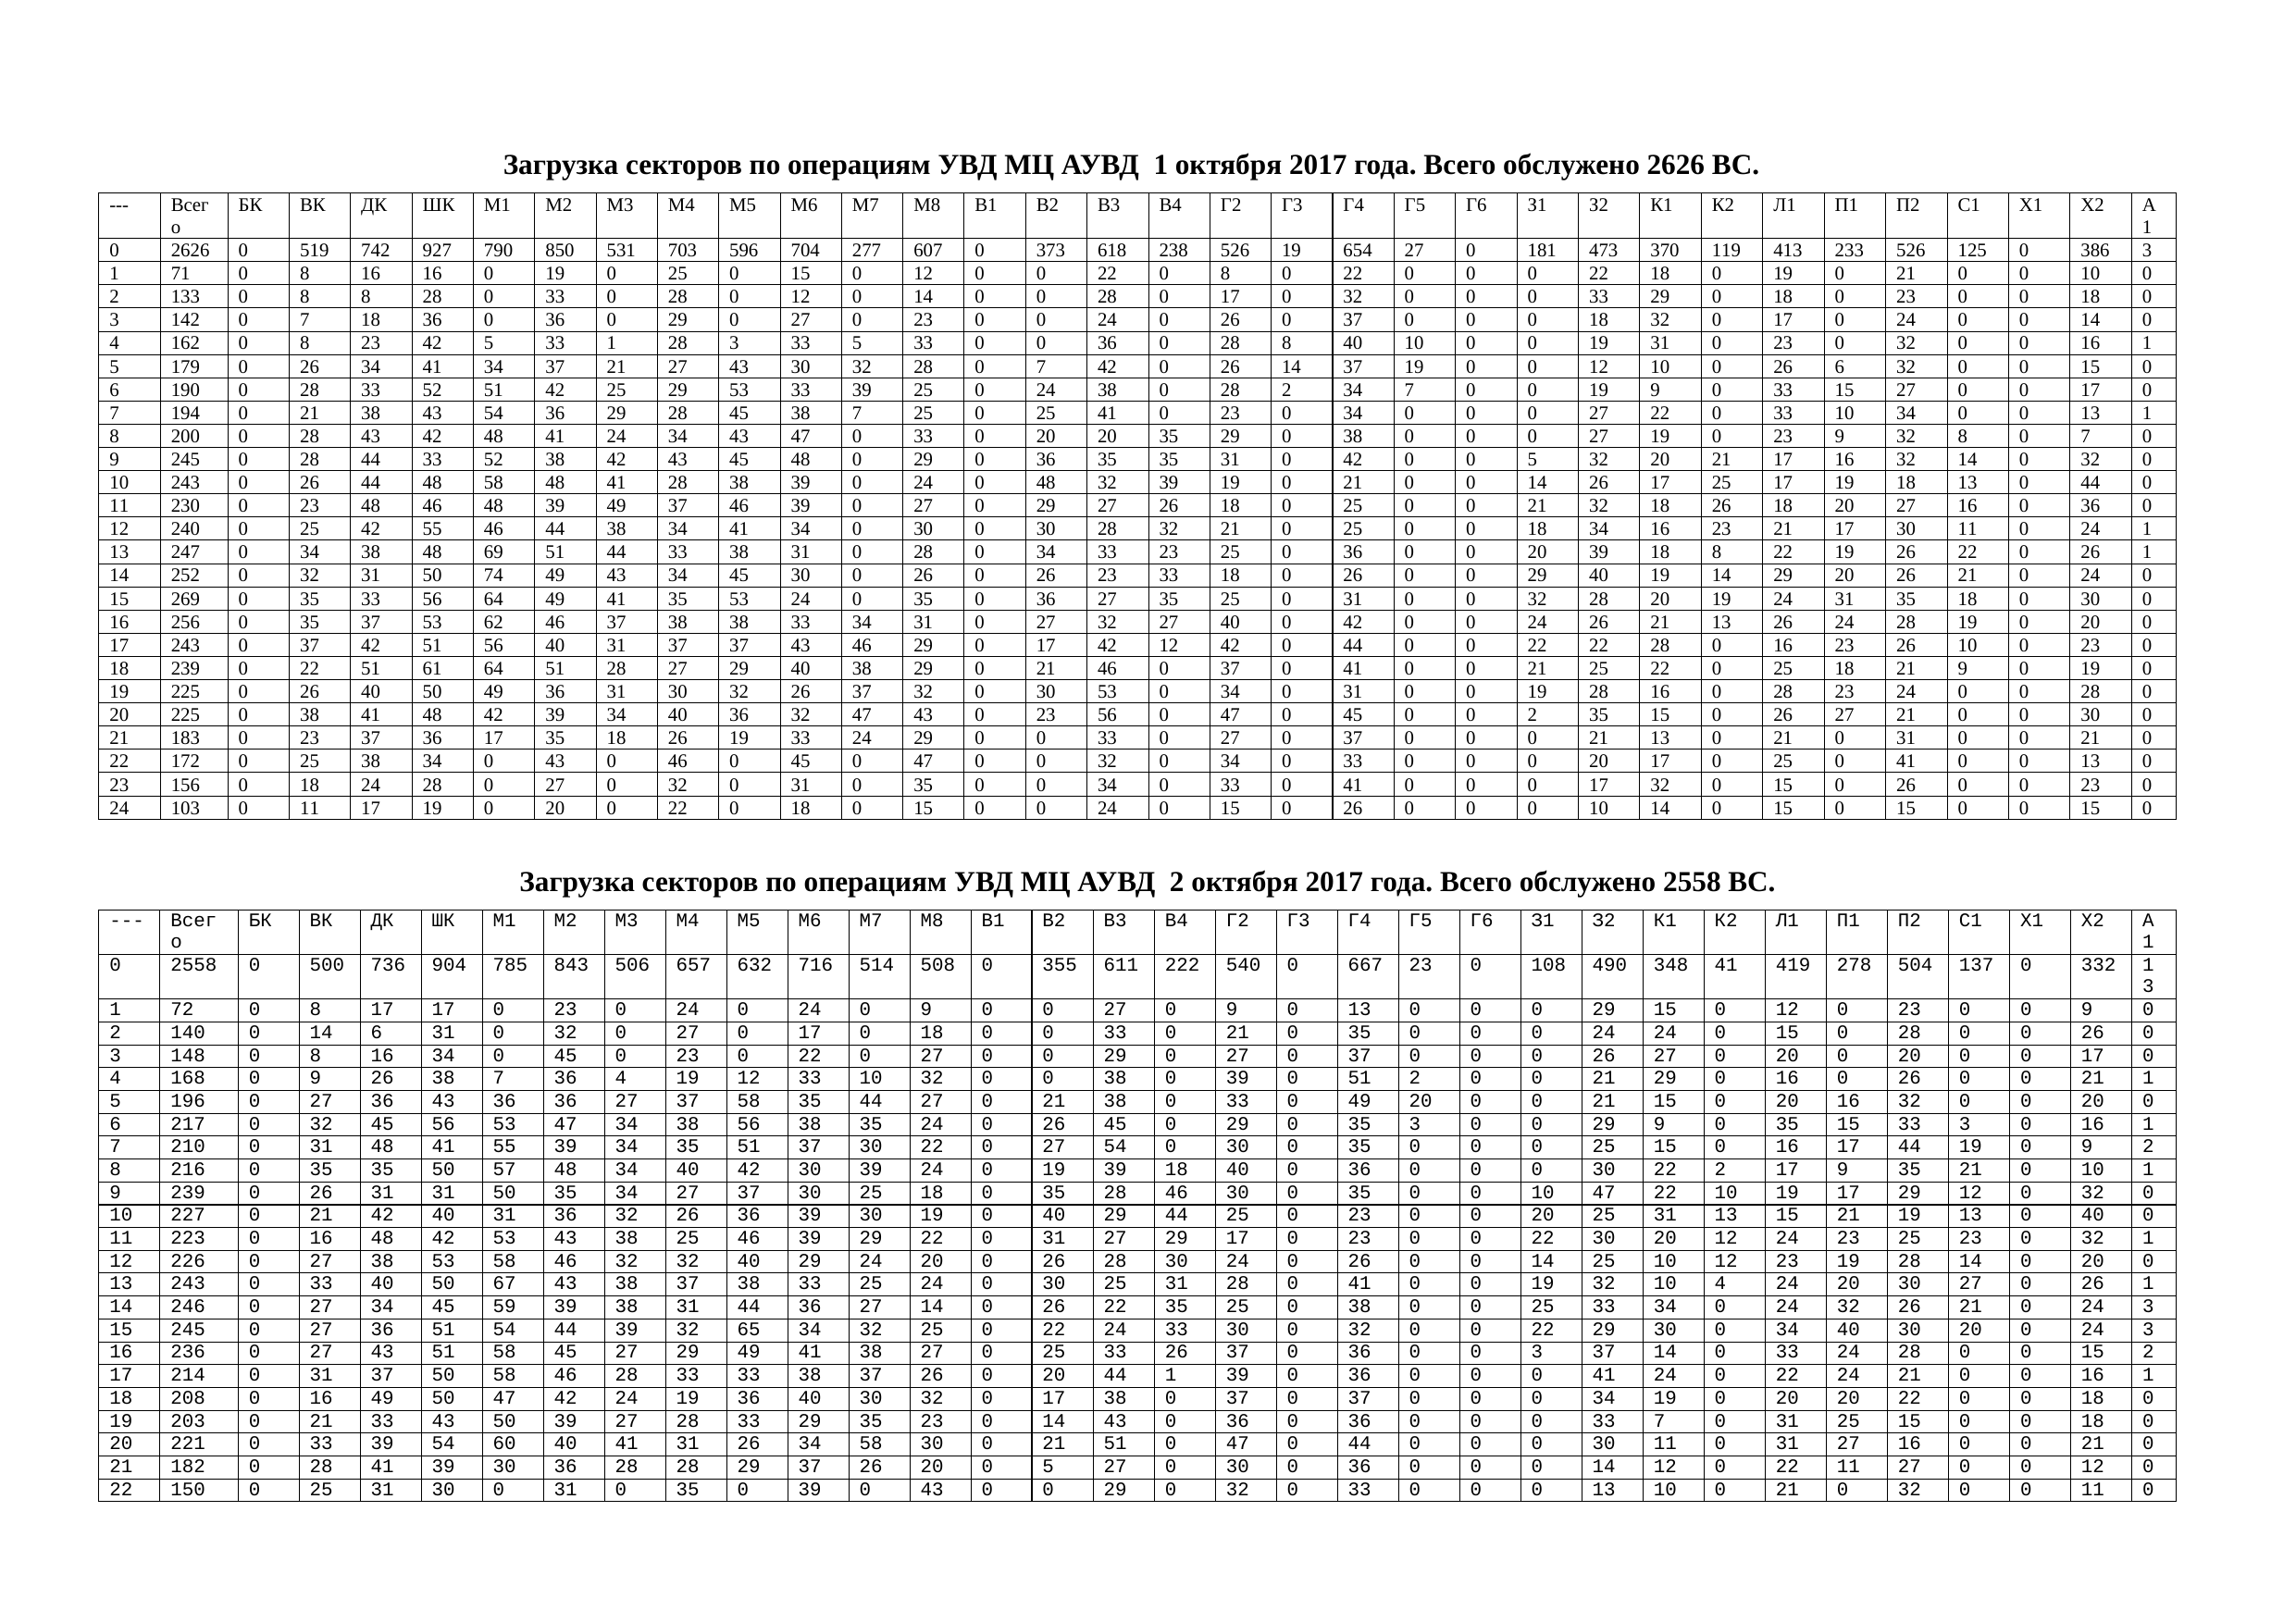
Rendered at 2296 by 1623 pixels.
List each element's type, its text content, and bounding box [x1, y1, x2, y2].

table_header ДК [361, 911, 421, 954]
table_cell 43 [719, 355, 780, 378]
table_cell 31 [1640, 332, 1701, 353]
table_cell 22 [658, 797, 718, 818]
table_cell 51 [351, 657, 412, 679]
table_cell 0 [2132, 378, 2176, 401]
table_cell 39 [1216, 1068, 1276, 1090]
table_cell 15 [99, 588, 160, 610]
table_cell 20 [1026, 425, 1086, 447]
table_cell 38 [850, 1343, 910, 1364]
table_cell 0 [1949, 1091, 2009, 1113]
table_cell 0 [1026, 773, 1086, 795]
table_cell 239 [161, 657, 228, 679]
table_cell 21 [1886, 703, 1947, 725]
table_cell 0 [842, 540, 902, 563]
table_cell 18 [290, 773, 350, 795]
table_cell 21 [300, 1206, 360, 1227]
table_cell 0 [1277, 1091, 1337, 1113]
table_cell 0 [850, 999, 910, 1022]
table_cell 0 [1399, 1251, 1459, 1272]
table_cell 13 [1948, 471, 2008, 493]
table_cell 16 [1888, 1433, 1948, 1456]
table_cell 28 [290, 448, 350, 470]
table_cell 14 [300, 1022, 360, 1044]
table_cell 53 [719, 588, 780, 610]
table_cell 21 [1033, 1433, 1093, 1456]
table_cell 15 [1763, 797, 1824, 818]
table_header Г4 [1334, 193, 1394, 238]
table_cell 0 [2132, 308, 2176, 330]
table_header Г3 [1272, 193, 1332, 238]
table_cell 0 [1395, 517, 1455, 539]
table_cell 36 [544, 1456, 604, 1479]
table_cell 0 [1277, 1456, 1337, 1479]
table_cell 0 [1702, 355, 1762, 378]
table_header З2 [1579, 193, 1639, 238]
table_header Всего [161, 193, 228, 238]
table_cell 58 [483, 1365, 543, 1387]
table_cell 26 [1338, 1251, 1398, 1272]
table_cell 0 [1825, 797, 1885, 818]
table_cell 24 [2071, 1319, 2131, 1341]
table_cell 278 [1827, 955, 1887, 998]
table_cell 19 [1521, 1273, 1582, 1295]
table_cell 0 [2010, 1433, 2070, 1456]
table_cell 26 [361, 1068, 421, 1090]
table_cell 20 [1640, 588, 1701, 610]
table_cell 36 [544, 1206, 604, 1227]
table_cell 0 [1277, 1068, 1337, 1090]
table_cell 40 [1033, 1206, 1093, 1227]
table_cell 0 [972, 1068, 1031, 1090]
table_cell 16 [1640, 517, 1701, 539]
table_cell 0 [2010, 1456, 2070, 1479]
table_cell 490 [1582, 955, 1643, 998]
table_cell 32 [781, 703, 841, 725]
table_cell 38 [605, 1228, 665, 1250]
table_cell 704 [781, 239, 841, 261]
table_cell 29 [903, 448, 963, 470]
table_header Г6 [1460, 911, 1520, 954]
table_cell 53 [422, 1251, 482, 1272]
table_cell 0 [1277, 1114, 1337, 1135]
table_cell 0 [239, 1296, 299, 1319]
table_cell 30 [1582, 1159, 1643, 1182]
table_cell 8 [99, 425, 160, 447]
table_cell 48 [361, 1136, 421, 1158]
table_cell 20 [99, 703, 160, 725]
table_cell 35 [666, 1480, 726, 1501]
table_cell 36 [535, 402, 596, 424]
table_cell 36 [361, 1091, 421, 1113]
table_cell 20 [1518, 540, 1578, 563]
table_cell 33 [413, 448, 473, 470]
table_cell 348 [1644, 955, 1704, 998]
table_cell 35 [1886, 588, 1947, 610]
table_cell 37 [1334, 726, 1394, 749]
table_cell 0 [1518, 378, 1578, 401]
table_cell 39 [605, 1319, 665, 1341]
table_cell 46 [1087, 657, 1148, 679]
table_cell 0 [1155, 1022, 1215, 1044]
table_cell 0 [1277, 1228, 1337, 1250]
table_cell 10 [850, 1068, 910, 1090]
table_cell 28 [413, 285, 473, 307]
table_cell 48 [474, 494, 534, 516]
table_cell 72 [160, 999, 238, 1022]
table_cell 0 [474, 797, 534, 818]
table_cell 0 [842, 425, 902, 447]
table_cell 28 [658, 332, 718, 353]
table_cell 15 [2071, 1343, 2131, 1364]
table_cell 0 [1155, 1046, 1215, 1067]
table_cell 30 [911, 1433, 971, 1456]
table_cell 240 [161, 517, 228, 539]
table_cell 32 [1827, 1296, 1887, 1319]
table_cell 12 [99, 1251, 159, 1272]
table_cell 26 [1149, 494, 1210, 516]
table_cell 0 [1948, 285, 2008, 307]
table_cell 56 [727, 1114, 788, 1135]
table_cell 21 [1033, 1091, 1093, 1113]
table_cell 36 [1338, 1411, 1398, 1432]
table_cell 69 [474, 540, 534, 563]
table_cell 0 [964, 355, 1025, 378]
table_cell 31 [666, 1433, 726, 1456]
table_cell 33 [781, 378, 841, 401]
table_cell 0 [850, 1022, 910, 1044]
table_cell 0 [1521, 1433, 1582, 1456]
table_cell 7 [290, 308, 350, 330]
table_cell 42 [413, 332, 473, 353]
table_cell 0 [1033, 1022, 1093, 1044]
table_cell 133 [161, 285, 228, 307]
table_cell 0 [239, 1068, 299, 1090]
table_cell 0 [1705, 1046, 1765, 1067]
table_cell 38 [422, 1068, 482, 1090]
table_cell 0 [1395, 285, 1455, 307]
table_cell 0 [972, 1388, 1031, 1409]
table_cell 0 [1395, 750, 1455, 772]
table_cell 58 [727, 1091, 788, 1113]
table_cell 183 [161, 726, 228, 749]
table_cell 0 [1460, 999, 1520, 1022]
table_cell 370 [1640, 239, 1701, 261]
table_cell 25 [290, 517, 350, 539]
table_cell 0 [842, 564, 902, 586]
table_cell 0 [972, 955, 1031, 998]
table_cell 16 [351, 262, 412, 284]
table_cell 5 [1033, 1456, 1093, 1479]
table_cell 29 [1026, 494, 1086, 516]
table_cell 0 [239, 999, 299, 1022]
table_cell 17 [474, 726, 534, 749]
table_cell 0 [2132, 355, 2176, 378]
table_cell 28 [290, 378, 350, 401]
table_cell 0 [1395, 262, 1455, 284]
table_cell 32 [300, 1114, 360, 1135]
table_cell 0 [1395, 797, 1455, 818]
table_cell 18 [351, 308, 412, 330]
table_cell 18 [2071, 1388, 2131, 1409]
table_cell 18 [1763, 494, 1824, 516]
table_cell 33 [781, 726, 841, 749]
table_cell 36 [2070, 494, 2131, 516]
table_cell 0 [719, 797, 780, 818]
table_cell 53 [483, 1114, 543, 1135]
table_cell 23 [1888, 999, 1948, 1022]
table_cell 29 [903, 726, 963, 749]
table_cell 0 [2010, 1319, 2070, 1341]
table_cell 25 [1216, 1206, 1276, 1227]
table_cell 50 [413, 564, 473, 586]
table_cell 20 [911, 1456, 971, 1479]
table_cell 9 [1825, 425, 1885, 447]
table_cell 41 [1338, 1273, 1398, 1295]
table_cell 24 [1216, 1251, 1276, 1272]
table_header ВК [290, 193, 350, 238]
table_cell 0 [1949, 1022, 2009, 1044]
table_cell 30 [903, 517, 963, 539]
table_cell 30 [1582, 1433, 1643, 1456]
table_cell 24 [1766, 1296, 1826, 1319]
table_cell 0 [1460, 1022, 1520, 1044]
table_cell 0 [1705, 1068, 1765, 1090]
table_cell 34 [351, 355, 412, 378]
table_cell 0 [1395, 611, 1455, 633]
table_cell 2 [2132, 1136, 2176, 1158]
table_cell 23 [99, 773, 160, 795]
table_cell 0 [727, 1046, 788, 1067]
table_header С1 [1948, 193, 2008, 238]
table_cell 181 [1518, 239, 1578, 261]
table_cell 41 [719, 517, 780, 539]
table_cell 50 [483, 1411, 543, 1432]
table_cell 28 [1210, 378, 1271, 401]
table_cell 37 [1210, 657, 1271, 679]
table_cell 1 [99, 262, 160, 284]
table_cell 22 [1094, 1296, 1154, 1319]
table_cell 172 [161, 750, 228, 772]
table_cell 22 [1644, 1183, 1704, 1204]
table_header М4 [666, 911, 726, 954]
table_cell 27 [911, 1046, 971, 1067]
table_cell 526 [1210, 239, 1271, 261]
table_cell 26 [2071, 1022, 2131, 1044]
table_cell 37 [842, 680, 902, 702]
table_cell 30 [2070, 588, 2131, 610]
table_cell 36 [544, 1068, 604, 1090]
table_cell 44 [1155, 1206, 1215, 1227]
table_cell 11 [1827, 1456, 1887, 1479]
table_cell 0 [2132, 1046, 2176, 1067]
table_cell 200 [161, 425, 228, 447]
table_cell 40 [422, 1206, 482, 1227]
table_header --- [99, 193, 160, 238]
table_cell 30 [1644, 1319, 1704, 1341]
table_cell 35 [850, 1411, 910, 1432]
table_cell 27 [1149, 611, 1210, 633]
table_cell 24 [351, 773, 412, 795]
table_cell 21 [1886, 262, 1947, 284]
table_cell 0 [229, 262, 289, 284]
table_cell 25 [658, 262, 718, 284]
table_cell 3 [99, 308, 160, 330]
table_cell 36 [1216, 1411, 1276, 1432]
table_cell 0 [1456, 285, 1517, 307]
table_cell 19 [1827, 1251, 1887, 1272]
table_cell 24 [1644, 1365, 1704, 1387]
table_cell 27 [1094, 999, 1154, 1022]
table_cell 27 [1644, 1046, 1704, 1067]
table_cell 31 [781, 540, 841, 563]
table_cell 41 [1886, 750, 1947, 772]
table_cell 23 [666, 1046, 726, 1067]
table_cell 29 [1155, 1228, 1215, 1250]
table_cell 31 [361, 1480, 421, 1501]
table_cell 26 [1886, 564, 1947, 586]
table_cell 150 [160, 1480, 238, 1501]
table_cell 247 [161, 540, 228, 563]
table_cell 36 [788, 1296, 849, 1319]
table_cell 27 [666, 1183, 726, 1204]
table_cell 0 [1460, 1114, 1520, 1135]
table_cell 0 [1460, 1159, 1520, 1182]
table_cell 31 [351, 564, 412, 586]
table_cell 0 [964, 471, 1025, 493]
table_cell 31 [483, 1206, 543, 1227]
table_header Х1 [2009, 193, 2069, 238]
table_header Г3 [1277, 911, 1337, 954]
table_cell 0 [964, 402, 1025, 424]
table_cell 46 [842, 634, 902, 656]
table_cell 0 [605, 999, 665, 1022]
table_cell 0 [1460, 1046, 1520, 1067]
table_cell 28 [666, 1456, 726, 1479]
table_cell 15 [1644, 1136, 1704, 1158]
table_cell 0 [964, 611, 1025, 633]
table_cell 21 [1579, 726, 1639, 749]
table_cell 13 [1705, 1206, 1765, 1227]
table_cell 3 [99, 1046, 159, 1067]
table_cell 46 [1155, 1183, 1215, 1204]
table_cell 44 [1888, 1136, 1948, 1158]
table_cell 0 [1395, 494, 1455, 516]
table_cell 10 [1948, 634, 2008, 656]
table_cell 32 [719, 680, 780, 702]
table_cell 19 [666, 1068, 726, 1090]
table_cell 37 [850, 1365, 910, 1387]
table_header ШК [422, 911, 482, 954]
table_cell 38 [535, 448, 596, 470]
table_cell 27 [903, 494, 963, 516]
table_cell 245 [160, 1319, 238, 1341]
table_cell 13 [2070, 402, 2131, 424]
table_cell 14 [1518, 471, 1578, 493]
table_cell 1 [1155, 1365, 1215, 1387]
table_cell 33 [781, 611, 841, 633]
table_header Л1 [1766, 911, 1826, 954]
table_cell 37 [666, 1091, 726, 1113]
table_cell 28 [1087, 285, 1148, 307]
table_cell 41 [535, 425, 596, 447]
table_cell 0 [1949, 1343, 2009, 1364]
table_cell 40 [351, 680, 412, 702]
table_cell 0 [1948, 680, 2008, 702]
table_cell 19 [1640, 564, 1701, 586]
table_cell 40 [1334, 332, 1394, 353]
table_cell 0 [1456, 750, 1517, 772]
table_cell 25 [290, 750, 350, 772]
table_cell 35 [1149, 425, 1210, 447]
table_cell 37 [658, 494, 718, 516]
table_cell 40 [788, 1388, 849, 1409]
table_cell 0 [1825, 726, 1885, 749]
table_cell 0 [1949, 1046, 2009, 1067]
table_cell 5 [842, 332, 902, 353]
table_cell 33 [1579, 285, 1639, 307]
table_cell 36 [535, 308, 596, 330]
table_cell 44 [2070, 471, 2131, 493]
table_cell 0 [229, 726, 289, 749]
table_cell 32 [1886, 448, 1947, 470]
table_cell 18 [1210, 494, 1271, 516]
table_cell 42 [474, 703, 534, 725]
table_cell 332 [2071, 955, 2131, 998]
table_header А1 [2132, 911, 2176, 954]
table_cell 43 [422, 1091, 482, 1113]
table_cell 355 [1033, 955, 1093, 998]
table_cell 18 [597, 726, 657, 749]
table_cell 0 [1277, 1136, 1337, 1158]
table_cell 0 [2132, 1091, 2176, 1113]
table_cell 0 [239, 1091, 299, 1113]
table_cell 0 [229, 703, 289, 725]
table_cell 3 [2132, 1319, 2176, 1341]
table_cell 32 [1579, 494, 1639, 516]
table_cell 0 [719, 262, 780, 284]
table_cell 33 [351, 378, 412, 401]
table_cell 26 [1579, 611, 1639, 633]
table_cell 214 [160, 1365, 238, 1387]
table_cell 27 [1949, 1273, 2009, 1295]
table_cell 39 [781, 494, 841, 516]
table_cell 44 [850, 1091, 910, 1113]
table_cell 0 [2010, 1159, 2070, 1182]
table_cell 32 [1338, 1319, 1398, 1341]
table_cell 0 [597, 773, 657, 795]
table_cell 49 [474, 680, 534, 702]
table_cell 42 [1334, 611, 1394, 633]
table_cell 27 [300, 1343, 360, 1364]
table_cell 27 [911, 1091, 971, 1113]
table_cell 0 [2132, 285, 2176, 307]
table_cell 0 [605, 1480, 665, 1501]
table_cell 0 [229, 355, 289, 378]
table_cell 28 [1886, 611, 1947, 633]
table_cell 28 [1210, 332, 1271, 353]
table_cell 0 [1456, 239, 1517, 261]
table_cell 36 [483, 1091, 543, 1113]
table_cell 0 [1705, 1480, 1765, 1501]
table_cell 36 [361, 1319, 421, 1341]
table_cell 7 [1395, 378, 1455, 401]
table_cell 0 [727, 1480, 788, 1501]
table_cell 0 [1460, 1319, 1520, 1341]
table_cell 0 [1395, 448, 1455, 470]
table_cell 15 [1825, 378, 1885, 401]
table_cell 27 [1395, 239, 1455, 261]
table_cell 24 [1763, 588, 1824, 610]
table_cell 0 [1272, 448, 1332, 470]
table_cell 28 [605, 1456, 665, 1479]
table_cell 0 [1456, 588, 1517, 610]
table_cell 0 [1521, 1411, 1582, 1432]
table_cell 38 [719, 540, 780, 563]
table_cell 33 [361, 1411, 421, 1432]
table_cell 40 [1827, 1319, 1887, 1341]
table_cell 227 [160, 1206, 238, 1227]
table_cell 17 [2071, 1046, 2131, 1067]
table_cell 0 [1702, 378, 1762, 401]
table_cell 49 [1338, 1091, 1398, 1113]
table_cell 2 [99, 1022, 159, 1044]
table_cell 0 [1456, 703, 1517, 725]
table_header Г5 [1395, 193, 1455, 238]
table_cell 19 [1640, 425, 1701, 447]
table_cell 34 [474, 355, 534, 378]
table_cell 0 [1395, 680, 1455, 702]
table_cell 0 [1277, 1273, 1337, 1295]
table_cell 19 [99, 680, 160, 702]
table_cell 0 [1277, 1319, 1337, 1341]
table_cell 28 [1094, 1183, 1154, 1204]
table_cell 28 [903, 540, 963, 563]
table_cell 0 [1705, 1343, 1765, 1364]
table_cell 0 [1456, 611, 1517, 633]
table_cell 9 [1216, 999, 1276, 1022]
table_cell 0 [1149, 332, 1210, 353]
table_cell 16 [99, 611, 160, 633]
table_cell 0 [1949, 1411, 2009, 1432]
table_cell 742 [351, 239, 412, 261]
table_cell 21 [1888, 1365, 1948, 1387]
table_cell 0 [972, 1091, 1031, 1113]
table_cell 17 [1033, 1388, 1093, 1409]
table_cell 17 [361, 999, 421, 1022]
table_cell 47 [781, 425, 841, 447]
table_cell 927 [413, 239, 473, 261]
table_cell 20 [535, 797, 596, 818]
table_cell 39 [544, 1136, 604, 1158]
table_cell 13 [99, 540, 160, 563]
table_cell 51 [422, 1343, 482, 1364]
table_cell 0 [1149, 657, 1210, 679]
table_cell 0 [1456, 471, 1517, 493]
table_cell 36 [727, 1206, 788, 1227]
table_cell 21 [1702, 448, 1762, 470]
table_cell 49 [535, 564, 596, 586]
table_cell 39 [850, 1159, 910, 1182]
table_cell 42 [727, 1159, 788, 1182]
table_cell 39 [535, 703, 596, 725]
table_cell 14 [1272, 355, 1332, 378]
table_cell 43 [658, 448, 718, 470]
table_cell 24 [781, 588, 841, 610]
table_cell 0 [1949, 1480, 2009, 1501]
table_cell 5 [99, 355, 160, 378]
table_cell 25 [1210, 588, 1271, 610]
table_cell 27 [1094, 1228, 1154, 1250]
table_cell 19 [1825, 471, 1885, 493]
table_cell 0 [229, 680, 289, 702]
table_cell 504 [1888, 955, 1948, 998]
table_cell 12 [2071, 1456, 2131, 1479]
table_cell 39 [781, 471, 841, 493]
table_cell 0 [1521, 1159, 1582, 1182]
table_cell 31 [361, 1183, 421, 1204]
table_cell 30 [1155, 1251, 1215, 1272]
table_cell 29 [1518, 564, 1578, 586]
table_cell 30 [788, 1159, 849, 1182]
table_cell 256 [161, 611, 228, 633]
table_cell 18 [781, 797, 841, 818]
table_cell 596 [719, 239, 780, 261]
table_cell 0 [1705, 999, 1765, 1022]
table_cell 20 [1827, 1388, 1887, 1409]
table_cell 49 [727, 1343, 788, 1364]
table_cell 14 [1644, 1343, 1704, 1364]
table_cell 32 [842, 355, 902, 378]
table_cell 0 [2132, 564, 2176, 586]
table_cell 46 [535, 611, 596, 633]
table_cell 21 [1948, 564, 2008, 586]
table_cell 17 [1763, 471, 1824, 493]
table_cell 22 [1521, 1319, 1582, 1341]
table_cell 12 [781, 285, 841, 307]
table_cell 0 [1460, 1251, 1520, 1272]
table_cell 30 [1216, 1183, 1276, 1204]
table_cell 0 [239, 1456, 299, 1479]
table_cell 41 [413, 355, 473, 378]
table_cell 15 [781, 262, 841, 284]
table_cell 0 [1272, 611, 1332, 633]
table_cell 0 [2009, 471, 2069, 493]
table_cell 40 [727, 1251, 788, 1272]
table_cell 0 [239, 1159, 299, 1182]
table_cell 36 [1338, 1456, 1398, 1479]
table_cell 0 [1456, 657, 1517, 679]
table_cell 36 [1338, 1343, 1398, 1364]
table_cell 34 [605, 1114, 665, 1135]
table_cell 29 [788, 1251, 849, 1272]
table_cell 14 [1521, 1251, 1582, 1272]
table_cell 25 [850, 1183, 910, 1204]
table_cell 30 [483, 1456, 543, 1479]
table_cell 43 [544, 1228, 604, 1250]
table_cell 0 [2009, 378, 2069, 401]
table_cell 0 [1399, 1411, 1459, 1432]
table_cell 0 [1277, 1046, 1337, 1067]
table_cell 53 [483, 1228, 543, 1250]
table_cell 34 [605, 1136, 665, 1158]
table_cell 27 [911, 1343, 971, 1364]
table_cell 0 [483, 1022, 543, 1044]
table_cell 18 [2070, 285, 2131, 307]
table_cell 39 [788, 1228, 849, 1250]
table_cell 39 [544, 1296, 604, 1319]
table_cell 28 [1888, 1022, 1948, 1044]
table_cell 0 [1518, 797, 1578, 818]
table_cell 12 [1766, 999, 1826, 1022]
table_cell 21 [1640, 611, 1701, 633]
table_cell 22 [99, 750, 160, 772]
table_header К2 [1705, 911, 1765, 954]
table_cell 42 [1087, 634, 1148, 656]
table_cell 0 [1705, 1388, 1765, 1409]
table_cell 33 [1210, 773, 1271, 795]
table_cell 28 [658, 471, 718, 493]
table_cell 21 [2070, 726, 2131, 749]
table_cell 785 [483, 955, 543, 998]
table_cell 0 [1948, 773, 2008, 795]
table_cell 41 [1087, 402, 1148, 424]
table_cell 41 [1705, 955, 1765, 998]
table_cell 0 [1272, 262, 1332, 284]
table_cell 0 [972, 1480, 1031, 1501]
table_cell 35 [1766, 1114, 1826, 1135]
table_cell 35 [361, 1159, 421, 1182]
table_cell 33 [1094, 1343, 1154, 1364]
table_cell 1 [597, 332, 657, 353]
table_cell 17 [1763, 448, 1824, 470]
table_cell 33 [727, 1411, 788, 1432]
table_cell 24 [1518, 611, 1578, 633]
table_cell 22 [1763, 540, 1824, 563]
table_cell 23 [290, 726, 350, 749]
table_cell 32 [1888, 1480, 1948, 1501]
table_cell 0 [1277, 1296, 1337, 1319]
table_cell 40 [361, 1273, 421, 1295]
table_cell 40 [1210, 611, 1271, 633]
table_cell 27 [1827, 1433, 1887, 1456]
table_cell 0 [2009, 262, 2069, 284]
table_cell 40 [781, 657, 841, 679]
table_cell 16 [300, 1228, 360, 1250]
table_cell 5 [1518, 448, 1578, 470]
table_cell 21 [1026, 657, 1086, 679]
table_cell 20 [1766, 1091, 1826, 1113]
table_cell 0 [1702, 657, 1762, 679]
table_cell 0 [239, 955, 299, 998]
table_cell 29 [727, 1456, 788, 1479]
table_cell 27 [1094, 1456, 1154, 1479]
table_cell 0 [1705, 1456, 1765, 1479]
table_cell 0 [964, 378, 1025, 401]
table_cell 16 [1825, 448, 1885, 470]
table_cell 0 [1702, 634, 1762, 656]
table_cell 514 [850, 955, 910, 998]
table_cell 0 [1277, 1022, 1337, 1044]
table_cell 3 [2132, 1296, 2176, 1319]
table_cell 31 [300, 1136, 360, 1158]
table_cell 48 [474, 425, 534, 447]
table_cell 51 [422, 1319, 482, 1341]
table_cell 28 [903, 355, 963, 378]
table_cell 7 [842, 402, 902, 424]
table_cell 373 [1026, 239, 1086, 261]
table_cell 0 [1702, 680, 1762, 702]
table_cell 500 [300, 955, 360, 998]
table_cell 0 [964, 332, 1025, 353]
table_cell 14 [1949, 1251, 2009, 1272]
table_cell 0 [972, 1365, 1031, 1387]
table_cell 35 [1338, 1136, 1398, 1158]
table_cell 9 [1827, 1159, 1887, 1182]
table_cell 31 [1825, 588, 1885, 610]
table_cell 0 [2010, 1388, 2070, 1409]
table_cell 0 [1948, 797, 2008, 818]
table_cell 33 [1582, 1411, 1643, 1432]
table_header М3 [605, 911, 665, 954]
table_cell 24 [1886, 308, 1947, 330]
table_cell 8 [99, 1159, 159, 1182]
table_cell 0 [1460, 1206, 1520, 1227]
table_header М7 [842, 193, 902, 238]
table_cell 904 [422, 955, 482, 998]
table_cell 9 [2071, 999, 2131, 1022]
table_cell 58 [483, 1251, 543, 1272]
table_header БК [239, 911, 299, 954]
table_cell 0 [964, 494, 1025, 516]
table_cell 53 [719, 378, 780, 401]
table_cell 5 [99, 1091, 159, 1113]
table_cell 24 [1087, 308, 1148, 330]
table_cell 13 [1582, 1480, 1643, 1501]
table_cell 20 [2071, 1091, 2131, 1113]
table_header Г5 [1399, 911, 1459, 954]
table_cell 38 [1087, 378, 1148, 401]
table_cell 9 [300, 1068, 360, 1090]
table_cell 48 [535, 471, 596, 493]
table_cell 0 [1272, 657, 1332, 679]
table_cell 4 [1705, 1273, 1765, 1295]
table_cell 10 [99, 471, 160, 493]
table_cell 0 [239, 1411, 299, 1432]
table_cell 24 [911, 1159, 971, 1182]
table_cell 0 [842, 285, 902, 307]
table_cell 0 [1825, 750, 1885, 772]
table_cell 44 [351, 448, 412, 470]
table_cell 0 [2009, 517, 2069, 539]
table_cell 71 [161, 262, 228, 284]
table_cell 26 [1210, 355, 1271, 378]
table_cell 46 [727, 1228, 788, 1250]
table_cell 38 [351, 540, 412, 563]
table_cell 0 [239, 1114, 299, 1135]
table_cell 41 [1334, 773, 1394, 795]
table_cell 25 [1026, 402, 1086, 424]
table_cell 44 [597, 540, 657, 563]
table_header З1 [1518, 193, 1578, 238]
table_cell 20 [2070, 611, 2131, 633]
table_cell 24 [1827, 1343, 1887, 1364]
table_cell 618 [1087, 239, 1148, 261]
table_cell 29 [1644, 1068, 1704, 1090]
table_cell 0 [1456, 797, 1517, 818]
table_cell 55 [413, 517, 473, 539]
table_cell 0 [2132, 262, 2176, 284]
table_cell 26 [1033, 1114, 1093, 1135]
table_cell 4 [99, 1068, 159, 1090]
table_cell 65 [727, 1319, 788, 1341]
table_cell 22 [1087, 262, 1148, 284]
table_cell 0 [1518, 773, 1578, 795]
table_cell 0 [850, 1046, 910, 1067]
table_cell 20 [1825, 494, 1885, 516]
table_cell 42 [1210, 634, 1271, 656]
table_cell 236 [160, 1343, 238, 1364]
table_cell 10 [2071, 1159, 2131, 1182]
table_cell 42 [422, 1228, 482, 1250]
table_cell 10 [1705, 1183, 1765, 1204]
table_header З1 [1521, 911, 1582, 954]
table_cell 0 [1825, 773, 1885, 795]
table_cell 30 [1886, 517, 1947, 539]
table_header ВК [300, 911, 360, 954]
table_cell 0 [1521, 1068, 1582, 1090]
table_cell 12 [1705, 1228, 1765, 1250]
table_cell 28 [300, 1456, 360, 1479]
table_cell 17 [1827, 1183, 1887, 1204]
table_cell 0 [229, 657, 289, 679]
table_cell 0 [1702, 402, 1762, 424]
table_cell 0 [2010, 1365, 2070, 1387]
table_cell 11 [1644, 1433, 1704, 1456]
table_cell 34 [1334, 378, 1394, 401]
table_cell 0 [972, 1456, 1031, 1479]
table_cell 33 [903, 425, 963, 447]
table_cell 17 [1026, 634, 1086, 656]
table_cell 0 [1949, 1433, 2009, 1456]
table_cell 46 [474, 517, 534, 539]
table_cell 22 [1766, 1456, 1826, 1479]
table_cell 28 [1216, 1273, 1276, 1295]
table_cell 632 [727, 955, 788, 998]
table_cell 0 [229, 285, 289, 307]
table_cell 37 [727, 1183, 788, 1204]
table_cell 14 [1033, 1411, 1093, 1432]
table_cell 27 [666, 1022, 726, 1044]
table_cell 23 [1825, 634, 1885, 656]
table_cell 21 [2071, 1433, 2131, 1456]
table_cell 26 [2070, 540, 2131, 563]
table_cell 38 [605, 1273, 665, 1295]
table_cell 0 [2010, 1228, 2070, 1250]
table_cell 0 [1399, 1388, 1459, 1409]
table_cell 0 [1702, 308, 1762, 330]
table_header М7 [850, 911, 910, 954]
table_cell 42 [535, 378, 596, 401]
table_cell 35 [788, 1091, 849, 1113]
table_cell 3 [1521, 1343, 1582, 1364]
table_cell 11 [99, 494, 160, 516]
table_cell 31 [666, 1296, 726, 1319]
table_cell 35 [290, 611, 350, 633]
table_cell 26 [1886, 773, 1947, 795]
table_cell 39 [361, 1433, 421, 1456]
table_cell 32 [1334, 285, 1394, 307]
table_cell 33 [658, 540, 718, 563]
table_cell 19 [1210, 471, 1271, 493]
table_cell 0 [229, 308, 289, 330]
table_cell 0 [605, 1046, 665, 1067]
table_cell 0 [2132, 1456, 2176, 1479]
table_cell 540 [1216, 955, 1276, 998]
table_cell 22 [1640, 402, 1701, 424]
table_cell 9 [2071, 1136, 2131, 1158]
table_cell 0 [842, 773, 902, 795]
table_cell 33 [1766, 1343, 1826, 1364]
table_cell 44 [1338, 1433, 1398, 1456]
table_cell 24 [2071, 1296, 2131, 1319]
table_cell 0 [1399, 1433, 1459, 1456]
table_cell 21 [1886, 657, 1947, 679]
table_cell 32 [903, 680, 963, 702]
table_cell 0 [483, 999, 543, 1022]
table_cell 34 [788, 1319, 849, 1341]
table_cell 35 [544, 1183, 604, 1204]
table_cell 0 [964, 634, 1025, 656]
table_cell 29 [1094, 1480, 1154, 1501]
table_cell 22 [1644, 1159, 1704, 1182]
table_cell 0 [2009, 402, 2069, 424]
table_cell 26 [1888, 1296, 1948, 1319]
table_cell 67 [483, 1273, 543, 1295]
table_cell 26 [727, 1433, 788, 1456]
table_cell 46 [413, 494, 473, 516]
table_cell 0 [1827, 1046, 1887, 1067]
table_cell 21 [290, 402, 350, 424]
table_cell 19 [535, 262, 596, 284]
table_cell 45 [544, 1046, 604, 1067]
table_cell 0 [1456, 448, 1517, 470]
table_cell 0 [972, 1114, 1031, 1135]
table_cell 0 [842, 797, 902, 818]
table_cell 10 [1644, 1251, 1704, 1272]
table_cell 0 [1272, 588, 1332, 610]
table_cell 31 [422, 1022, 482, 1044]
table_cell 35 [1338, 1114, 1398, 1135]
table_cell 27 [605, 1343, 665, 1364]
table_cell 23 [1399, 955, 1459, 998]
table_cell 0 [2010, 1136, 2070, 1158]
table_cell 0 [2132, 448, 2176, 470]
table_cell 38 [605, 1296, 665, 1319]
table_cell 0 [1460, 1136, 1520, 1158]
table_cell 25 [1827, 1411, 1887, 1432]
table_cell 0 [1702, 773, 1762, 795]
table_cell 0 [229, 332, 289, 353]
table_cell 0 [2009, 750, 2069, 772]
table_cell 23 [1338, 1206, 1398, 1227]
table_cell 26 [666, 1206, 726, 1227]
table_cell 46 [544, 1251, 604, 1272]
table_cell 21 [1827, 1206, 1887, 1227]
table_cell 0 [2010, 1251, 2070, 1272]
table_cell 225 [161, 703, 228, 725]
table_cell 27 [1579, 425, 1639, 447]
table_cell 39 [535, 494, 596, 516]
table_cell 0 [1827, 1480, 1887, 1501]
table_cell 64 [474, 657, 534, 679]
table_cell 23 [1087, 564, 1148, 586]
table_cell 15 [1763, 773, 1824, 795]
table_cell 56 [474, 634, 534, 656]
table_cell 10 [1640, 355, 1701, 378]
table_cell 29 [903, 657, 963, 679]
table_cell 21 [1216, 1022, 1276, 1044]
table_cell 48 [413, 703, 473, 725]
table_cell 26 [290, 471, 350, 493]
table_cell 27 [300, 1296, 360, 1319]
table_cell 1 [99, 999, 159, 1022]
table_cell 0 [2132, 1411, 2176, 1432]
table_cell 41 [597, 471, 657, 493]
table_cell 243 [161, 634, 228, 656]
table_cell 0 [2009, 564, 2069, 586]
table_cell 36 [1338, 1159, 1398, 1182]
table_cell 38 [788, 1365, 849, 1387]
table_cell 19 [1949, 1136, 2009, 1158]
table_cell 0 [2132, 703, 2176, 725]
text Загрузка секторов по операциям УВД МЦ АУВД 2 октября 2017 года. Всего обслужено 2558 ВС. [109, 864, 2186, 898]
table_cell 0 [1460, 1273, 1520, 1295]
table_cell 30 [1026, 517, 1086, 539]
table_cell 0 [1149, 355, 1210, 378]
table_cell 0 [1702, 425, 1762, 447]
table_cell 37 [290, 634, 350, 656]
table_cell 43 [361, 1343, 421, 1364]
table_cell 0 [229, 517, 289, 539]
table_cell 703 [658, 239, 718, 261]
table_cell 36 [1026, 588, 1086, 610]
table_cell 508 [911, 955, 971, 998]
table_cell 33 [1087, 726, 1148, 749]
table_cell 21 [1766, 1480, 1826, 1501]
table_cell 20 [1644, 1228, 1704, 1250]
table_header П1 [1827, 911, 1887, 954]
table_cell 0 [1399, 1273, 1459, 1295]
table_cell 0 [842, 471, 902, 493]
table_cell 19 [1702, 588, 1762, 610]
table_cell 0 [1026, 285, 1086, 307]
table_cell 15 [903, 797, 963, 818]
table_cell 3 [1399, 1114, 1459, 1135]
table_cell 0 [1518, 332, 1578, 353]
table_cell 2626 [161, 239, 228, 261]
table_cell 0 [1949, 1388, 2009, 1409]
table_cell 0 [1272, 402, 1332, 424]
table_cell 43 [544, 1273, 604, 1295]
table_cell 0 [2132, 1433, 2176, 1456]
table_cell 0 [1155, 1068, 1215, 1090]
table_cell 35 [1149, 448, 1210, 470]
table_cell 51 [474, 378, 534, 401]
table_cell 0 [239, 1206, 299, 1227]
table_cell 243 [160, 1273, 238, 1295]
table_cell 0 [972, 1136, 1031, 1158]
table_cell 31 [1334, 680, 1394, 702]
table_cell 33 [300, 1433, 360, 1456]
table_cell 26 [1763, 355, 1824, 378]
table_cell 26 [1579, 471, 1639, 493]
table_cell 18 [1210, 564, 1271, 586]
table_cell 37 [597, 611, 657, 633]
table_cell 0 [1702, 726, 1762, 749]
table_cell 51 [535, 657, 596, 679]
table_cell 142 [161, 308, 228, 330]
table_cell 27 [1579, 402, 1639, 424]
table_cell 0 [972, 1159, 1031, 1182]
table_cell 0 [1149, 726, 1210, 749]
table_cell 10 [1521, 1183, 1582, 1204]
table_cell 33 [788, 1068, 849, 1090]
table_cell 23 [351, 332, 412, 353]
table_cell 49 [535, 588, 596, 610]
table_cell 0 [1456, 355, 1517, 378]
table_header М1 [474, 193, 534, 238]
table_cell 31 [597, 680, 657, 702]
table_cell 0 [1277, 1251, 1337, 1272]
table_cell 32 [1582, 1273, 1643, 1295]
table_cell 43 [781, 634, 841, 656]
table_cell 29 [1582, 999, 1643, 1022]
table_cell 17 [1640, 750, 1701, 772]
table_cell 38 [1094, 1091, 1154, 1113]
table_cell 53 [413, 611, 473, 633]
table_cell 8 [1702, 540, 1762, 563]
table_cell 11 [1948, 517, 2008, 539]
table_cell 0 [229, 448, 289, 470]
table_header Г2 [1210, 193, 1271, 238]
table_cell 14 [903, 285, 963, 307]
table_cell 0 [1705, 1114, 1765, 1135]
table_cell 15 [1827, 1114, 1887, 1135]
table_cell 0 [1827, 1068, 1887, 1090]
table_cell 25 [1094, 1273, 1154, 1295]
table_cell 35 [290, 588, 350, 610]
table_cell 31 [1033, 1228, 1093, 1250]
table_cell 28 [658, 285, 718, 307]
table_cell 0 [972, 1433, 1031, 1456]
table_cell 28 [1579, 588, 1639, 610]
table_cell 27 [658, 355, 718, 378]
table_cell 0 [1395, 634, 1455, 656]
table_cell 19 [1763, 262, 1824, 284]
table_cell 27 [1825, 703, 1885, 725]
table_cell 0 [1399, 1343, 1459, 1364]
table_cell 531 [597, 239, 657, 261]
table_header П2 [1886, 193, 1947, 238]
table_cell 19 [1579, 378, 1639, 401]
table_cell 0 [239, 1183, 299, 1204]
table_cell 17 [422, 999, 482, 1022]
table_cell 0 [1460, 1411, 1520, 1432]
table_cell 0 [2009, 634, 2069, 656]
table_cell 44 [727, 1296, 788, 1319]
table_cell 0 [727, 1022, 788, 1044]
table_cell 34 [1766, 1319, 1826, 1341]
table_header В2 [1026, 193, 1086, 238]
table_cell 850 [535, 239, 596, 261]
table_cell 24 [99, 797, 160, 818]
table_cell 38 [719, 611, 780, 633]
table_cell 25 [903, 378, 963, 401]
table_cell 24 [1766, 1273, 1826, 1295]
table_cell 28 [1888, 1251, 1948, 1272]
table_cell 0 [1395, 703, 1455, 725]
table_cell 7 [1026, 355, 1086, 378]
table_cell 25 [1033, 1343, 1093, 1364]
table_cell 0 [239, 1251, 299, 1272]
table_cell 26 [1026, 564, 1086, 586]
table_cell 0 [1395, 564, 1455, 586]
table_header В3 [1094, 911, 1154, 954]
table_cell 24 [597, 425, 657, 447]
table_cell 0 [1155, 1411, 1215, 1432]
table_cell 156 [161, 773, 228, 795]
table_cell 217 [160, 1114, 238, 1135]
table_cell 23 [1210, 402, 1271, 424]
table_cell 0 [2132, 726, 2176, 749]
table_cell 0 [1521, 1091, 1582, 1113]
table_cell 53 [1087, 680, 1148, 702]
table_cell 31 [597, 634, 657, 656]
table_cell 29 [658, 308, 718, 330]
table_cell 26 [903, 564, 963, 586]
table_cell 27 [605, 1091, 665, 1113]
table_cell 38 [597, 517, 657, 539]
table_cell 1 [2132, 402, 2176, 424]
table_cell 0 [2132, 1022, 2176, 1044]
table_cell 39 [788, 1480, 849, 1501]
table_cell 24 [1886, 680, 1947, 702]
table_cell 0 [1456, 773, 1517, 795]
table_cell 7 [483, 1068, 543, 1090]
table_cell 9 [99, 448, 160, 470]
table_cell 0 [239, 1046, 299, 1067]
table_cell 0 [964, 680, 1025, 702]
table_cell 38 [842, 657, 902, 679]
table_cell 0 [229, 773, 289, 795]
table_cell 27 [1210, 726, 1271, 749]
table_cell 0 [964, 797, 1025, 818]
table_cell 0 [1518, 402, 1578, 424]
table_cell 47 [842, 703, 902, 725]
table_cell 0 [1149, 308, 1210, 330]
table_cell 15 [1640, 703, 1701, 725]
table_cell 24 [1026, 378, 1086, 401]
table_cell 0 [1702, 285, 1762, 307]
table_cell 33 [300, 1273, 360, 1295]
table_cell 0 [2010, 1206, 2070, 1227]
table_cell 0 [1460, 1480, 1520, 1501]
table_cell 8 [300, 999, 360, 1022]
table_cell 26 [1033, 1296, 1093, 1319]
table_cell 17 [1827, 1136, 1887, 1158]
table_cell 28 [413, 773, 473, 795]
table_cell 25 [300, 1480, 360, 1501]
table_cell 25 [1216, 1296, 1276, 1319]
table_cell 29 [597, 402, 657, 424]
table_cell 30 [658, 680, 718, 702]
table_cell 24 [2070, 517, 2131, 539]
table_cell 22 [1640, 657, 1701, 679]
table_cell 39 [1216, 1365, 1276, 1387]
table_cell 225 [161, 680, 228, 702]
table_cell 41 [597, 588, 657, 610]
table_cell 25 [1763, 750, 1824, 772]
table_cell 0 [1277, 1343, 1337, 1364]
table_cell 239 [160, 1183, 238, 1204]
table_cell 0 [2009, 448, 2069, 470]
table_cell 30 [422, 1480, 482, 1501]
table_cell 24 [1766, 1228, 1826, 1250]
table_cell 27 [1026, 611, 1086, 633]
table_cell 45 [1334, 703, 1394, 725]
table_cell 0 [1702, 750, 1762, 772]
table_cell 27 [1888, 1456, 1948, 1479]
table_cell 0 [1456, 308, 1517, 330]
table_cell 0 [1277, 999, 1337, 1022]
table_cell 0 [239, 1343, 299, 1364]
table_cell 0 [99, 239, 160, 261]
table_cell 33 [535, 332, 596, 353]
table_cell 0 [1521, 1136, 1582, 1158]
table_cell 29 [1888, 1183, 1948, 1204]
table_cell 9 [99, 1183, 159, 1204]
table_cell 47 [483, 1388, 543, 1409]
table_cell 21 [99, 726, 160, 749]
table_cell 0 [964, 425, 1025, 447]
table_cell 41 [605, 1433, 665, 1456]
table_cell 0 [474, 308, 534, 330]
table_cell 28 [1087, 517, 1148, 539]
table_cell 0 [2132, 999, 2176, 1022]
table_cell 2 [1399, 1068, 1459, 1090]
table_cell 0 [1272, 308, 1332, 330]
table_cell 0 [2010, 1183, 2070, 1204]
table_cell 0 [964, 564, 1025, 586]
table_cell 30 [1026, 680, 1086, 702]
table_cell 0 [2009, 588, 2069, 610]
table_cell 21 [1518, 657, 1578, 679]
table_cell 0 [1399, 1319, 1459, 1341]
table_cell 221 [160, 1433, 238, 1456]
table_cell 21 [2071, 1068, 2131, 1090]
table_cell 0 [597, 285, 657, 307]
table_cell 58 [474, 471, 534, 493]
table_cell 0 [229, 378, 289, 401]
table_cell 0 [239, 1365, 299, 1387]
table_cell 36 [719, 703, 780, 725]
table_cell 42 [597, 448, 657, 470]
table_cell 32 [911, 1388, 971, 1409]
table_cell 0 [1705, 1296, 1765, 1319]
table_header К2 [1702, 193, 1762, 238]
table_cell 0 [842, 750, 902, 772]
table_cell 23 [2070, 634, 2131, 656]
table_cell 2 [99, 285, 160, 307]
table_cell 11 [2071, 1480, 2131, 1501]
table_cell 19 [1518, 680, 1578, 702]
table_cell 0 [1395, 308, 1455, 330]
table_cell 19 [1825, 540, 1885, 563]
table_cell 0 [1460, 1365, 1520, 1387]
table_cell 21 [1582, 1068, 1643, 1090]
table_cell 18 [1886, 471, 1947, 493]
table_cell 0 [1399, 1022, 1459, 1044]
table_cell 25 [1210, 540, 1271, 563]
table_cell 35 [1888, 1159, 1948, 1182]
table_header К1 [1644, 911, 1704, 954]
table_cell 38 [658, 611, 718, 633]
table_cell 0 [229, 471, 289, 493]
table_cell 42 [1334, 448, 1394, 470]
table_cell 0 [1948, 378, 2008, 401]
table_cell 22 [1518, 634, 1578, 656]
table_cell 34 [1026, 540, 1086, 563]
table_cell 103 [161, 797, 228, 818]
table_header М8 [903, 193, 963, 238]
table_cell 26 [781, 680, 841, 702]
table_cell 18 [911, 1022, 971, 1044]
table_cell 226 [160, 1251, 238, 1272]
table_cell 35 [1033, 1183, 1093, 1204]
table_cell 37 [788, 1456, 849, 1479]
table_cell 0 [972, 1183, 1031, 1204]
table_cell 413 [1763, 239, 1824, 261]
table_cell 44 [1094, 1365, 1154, 1387]
table_cell 0 [1827, 1022, 1887, 1044]
table_cell 0 [1272, 471, 1332, 493]
table_cell 0 [1272, 773, 1332, 795]
table_cell 24 [1087, 797, 1148, 818]
table_cell 0 [2132, 611, 2176, 633]
table_cell 38 [351, 750, 412, 772]
table_cell 12 [99, 517, 160, 539]
table_cell 0 [239, 1388, 299, 1409]
table_cell 60 [483, 1433, 543, 1456]
table_cell 0 [1825, 332, 1885, 353]
table_cell 32 [658, 773, 718, 795]
table_cell 8 [300, 1046, 360, 1067]
table_cell 12 [1949, 1183, 2009, 1204]
table_cell 34 [413, 750, 473, 772]
table_cell 43 [903, 703, 963, 725]
table_cell 0 [1456, 378, 1517, 401]
table_cell 12 [1579, 355, 1639, 378]
table_cell 29 [666, 1343, 726, 1364]
table_cell 26 [1763, 611, 1824, 633]
text Загрузка секторов по операциям УВД МЦ АУВД 1 октября 2017 года. Всего обслужено 2626 ВС. [109, 147, 2186, 180]
table_cell 43 [535, 750, 596, 772]
table_cell 7 [2070, 425, 2131, 447]
table_cell 18 [1518, 517, 1578, 539]
table_cell 0 [99, 955, 159, 998]
table_cell 2 [2132, 1343, 2176, 1364]
table_cell 35 [1579, 703, 1639, 725]
table_cell 37 [361, 1365, 421, 1387]
table_cell 0 [964, 448, 1025, 470]
table_cell 0 [2009, 657, 2069, 679]
table_cell 1 [2132, 1228, 2176, 1250]
table_cell 30 [850, 1206, 910, 1227]
table_cell 7 [99, 402, 160, 424]
table_cell 24 [1644, 1022, 1704, 1044]
table_cell 0 [1277, 1365, 1337, 1387]
table_cell 790 [474, 239, 534, 261]
table_cell 19 [1644, 1388, 1704, 1409]
table_cell 0 [2010, 999, 2070, 1022]
table_cell 14 [2070, 308, 2131, 330]
table_cell 0 [239, 1433, 299, 1456]
table_cell 526 [1886, 239, 1947, 261]
table_cell 0 [1949, 999, 2009, 1022]
table_cell 25 [1888, 1228, 1948, 1250]
table_cell 27 [605, 1411, 665, 1432]
table_cell 50 [413, 680, 473, 702]
table_cell 18 [1640, 494, 1701, 516]
table_cell 33 [535, 285, 596, 307]
table_cell 42 [1087, 355, 1148, 378]
table_cell 16 [300, 1388, 360, 1409]
table_cell 0 [1948, 726, 2008, 749]
table_cell 18 [1640, 262, 1701, 284]
table_header М8 [911, 911, 971, 954]
table_cell 0 [1521, 1388, 1582, 1409]
table_cell 15 [1766, 1022, 1826, 1044]
table_cell 0 [1399, 1365, 1459, 1387]
table_cell 29 [1640, 285, 1701, 307]
table_cell 22 [911, 1136, 971, 1158]
table_cell 27 [1033, 1136, 1093, 1158]
table_header --- [99, 911, 159, 954]
table_cell 1 [2132, 332, 2176, 353]
table_cell 0 [1460, 1228, 1520, 1250]
table_cell 54 [474, 402, 534, 424]
table_cell 12 [1644, 1456, 1704, 1479]
table_cell 35 [1087, 448, 1148, 470]
table_cell 30 [1216, 1319, 1276, 1341]
table_cell 62 [474, 611, 534, 633]
table_cell 0 [1948, 262, 2008, 284]
table_cell 8 [290, 285, 350, 307]
table_cell 0 [597, 308, 657, 330]
table_cell 843 [544, 955, 604, 998]
table_cell 29 [1763, 564, 1824, 586]
table_cell 0 [1399, 1046, 1459, 1067]
table_cell 0 [1149, 262, 1210, 284]
table_cell 419 [1766, 955, 1826, 998]
table_cell 0 [2132, 588, 2176, 610]
table_cell 17 [1763, 308, 1824, 330]
table_cell 27 [1087, 494, 1148, 516]
table_cell 18 [99, 657, 160, 679]
table_cell 48 [1026, 471, 1086, 493]
table_cell 24 [2070, 564, 2131, 586]
table_cell 8 [290, 332, 350, 353]
table_cell 0 [972, 1046, 1031, 1067]
table_cell 0 [842, 308, 902, 330]
table_cell 0 [842, 494, 902, 516]
table_cell 20 [2071, 1251, 2131, 1272]
table_cell 0 [1026, 308, 1086, 330]
table_cell 33 [1216, 1091, 1276, 1113]
table_cell 0 [1395, 726, 1455, 749]
table_cell 34 [1087, 773, 1148, 795]
table_cell 34 [842, 611, 902, 633]
table_cell 33 [1087, 540, 1148, 563]
table_cell 45 [719, 448, 780, 470]
table_cell 37 [788, 1136, 849, 1158]
table_cell 0 [1456, 425, 1517, 447]
table_cell 36 [535, 680, 596, 702]
table_cell 31 [1210, 448, 1271, 470]
table_cell 0 [2132, 1480, 2176, 1501]
table_cell 38 [351, 402, 412, 424]
table_cell 18 [1640, 540, 1701, 563]
table_cell 17 [1825, 517, 1885, 539]
table_cell 23 [1149, 540, 1210, 563]
table_cell 1 [2132, 1068, 2176, 1090]
table_cell 0 [1518, 750, 1578, 772]
table_cell 32 [2070, 448, 2131, 470]
table_cell 0 [1149, 378, 1210, 401]
table_cell 33 [1334, 750, 1394, 772]
table_cell 32 [1579, 448, 1639, 470]
table_cell 0 [964, 773, 1025, 795]
table_cell 20 [1521, 1206, 1582, 1227]
table_cell 25 [1582, 1251, 1643, 1272]
table_cell 0 [2132, 1388, 2176, 1409]
table_cell 10 [1395, 332, 1455, 353]
table_cell 19 [666, 1388, 726, 1409]
table_cell 25 [1582, 1206, 1643, 1227]
table_cell 210 [160, 1136, 238, 1158]
table_cell 25 [1579, 657, 1639, 679]
table_cell 32 [605, 1251, 665, 1272]
table_cell 45 [1094, 1114, 1154, 1135]
table_cell 0 [964, 262, 1025, 284]
table_cell 43 [1094, 1411, 1154, 1432]
table_cell 0 [2132, 680, 2176, 702]
table_cell 0 [964, 540, 1025, 563]
table_cell 0 [2132, 634, 2176, 656]
table_cell 42 [351, 634, 412, 656]
table_cell 29 [1210, 425, 1271, 447]
table_cell 0 [2009, 797, 2069, 818]
table_cell 40 [1579, 564, 1639, 586]
table_cell 27 [1087, 588, 1148, 610]
table_cell 16 [413, 262, 473, 284]
table_cell 22 [1766, 1365, 1826, 1387]
table_cell 0 [1705, 1091, 1765, 1113]
table_cell 0 [1399, 1228, 1459, 1250]
table_cell 26 [2071, 1273, 2131, 1295]
table_cell 37 [1216, 1388, 1276, 1409]
table_cell 0 [1272, 540, 1332, 563]
table_header М6 [781, 193, 841, 238]
table_cell 168 [160, 1068, 238, 1090]
table_cell 40 [2071, 1206, 2131, 1227]
table_cell 1 [2132, 1159, 2176, 1182]
table_header В1 [964, 193, 1025, 238]
table_cell 19 [719, 726, 780, 749]
table_cell 32 [1518, 588, 1578, 610]
table_cell 0 [1948, 332, 2008, 353]
table_cell 0 [1272, 750, 1332, 772]
table_cell 24 [911, 1273, 971, 1295]
table_cell 28 [1640, 634, 1701, 656]
table_cell 37 [658, 634, 718, 656]
table_header К1 [1640, 193, 1701, 238]
table_cell 34 [781, 517, 841, 539]
table_cell 0 [1949, 1456, 2009, 1479]
table_cell 47 [1582, 1183, 1643, 1204]
table_cell 269 [161, 588, 228, 610]
table_cell 29 [903, 634, 963, 656]
table_cell 38 [781, 402, 841, 424]
table_cell 33 [1763, 378, 1824, 401]
table_cell 179 [161, 355, 228, 378]
table_cell 10 [1644, 1273, 1704, 1295]
table_cell 233 [1825, 239, 1885, 261]
table_cell 0 [1272, 517, 1332, 539]
table_cell 0 [1033, 1480, 1093, 1501]
table_cell 12 [1705, 1251, 1765, 1272]
table_header М6 [788, 911, 849, 954]
table_cell 0 [1155, 1433, 1215, 1456]
table_cell 506 [605, 955, 665, 998]
table_cell 0 [972, 999, 1031, 1022]
table_cell 0 [2132, 1183, 2176, 1204]
table_cell 16 [1766, 1136, 1826, 1158]
table_cell 23 [1702, 517, 1762, 539]
table_cell 0 [964, 588, 1025, 610]
table_cell 41 [361, 1456, 421, 1479]
table_cell 3 [2132, 239, 2176, 261]
table_cell 0 [1827, 999, 1887, 1022]
table_cell 0 [1460, 1296, 1520, 1319]
table_cell 519 [290, 239, 350, 261]
table_cell 0 [1033, 1046, 1093, 1067]
table_cell 0 [1825, 285, 1885, 307]
table_cell 18 [1155, 1159, 1215, 1182]
table_cell 48 [351, 494, 412, 516]
table_cell 43 [719, 425, 780, 447]
table_cell 21 [1582, 1091, 1643, 1113]
table_cell 15 [1886, 797, 1947, 818]
table_cell 32 [2071, 1183, 2131, 1204]
table_cell 16 [1766, 1068, 1826, 1090]
table_cell 230 [161, 494, 228, 516]
table_cell 25 [1702, 471, 1762, 493]
table_cell 8 [1210, 262, 1271, 284]
table_cell 0 [1272, 634, 1332, 656]
table_cell 24 [1825, 611, 1885, 633]
table_cell 0 [1521, 1480, 1582, 1501]
table_cell 18 [1579, 308, 1639, 330]
table_cell 32 [666, 1251, 726, 1272]
table_cell 22 [788, 1046, 849, 1067]
table_cell 0 [1705, 1136, 1765, 1158]
table_cell 35 [1338, 1183, 1398, 1204]
table_cell 0 [2010, 1343, 2070, 1364]
table_cell 30 [1216, 1136, 1276, 1158]
table_cell 19 [1766, 1183, 1826, 1204]
table_cell 26 [911, 1365, 971, 1387]
table_cell 16 [1640, 680, 1701, 702]
table_cell 0 [1460, 1343, 1520, 1364]
table_cell 13 [1702, 611, 1762, 633]
table_cell 0 [1521, 1114, 1582, 1135]
table_cell 1 [2132, 1273, 2176, 1295]
table_cell 0 [2132, 797, 2176, 818]
table_cell 8 [290, 262, 350, 284]
table_cell 0 [1155, 1091, 1215, 1113]
table_cell 38 [788, 1114, 849, 1135]
table_cell 13 [1338, 999, 1398, 1022]
table_cell 35 [666, 1136, 726, 1158]
table_header З2 [1582, 911, 1643, 954]
table_cell 57 [483, 1159, 543, 1182]
table_cell 0 [229, 425, 289, 447]
table_cell 22 [1334, 262, 1394, 284]
table_cell 0 [1272, 680, 1332, 702]
table_cell 40 [544, 1433, 604, 1456]
table_cell 28 [666, 1411, 726, 1432]
table_cell 33 [1094, 1022, 1154, 1044]
table_cell 28 [658, 402, 718, 424]
table_cell 38 [361, 1251, 421, 1272]
table_cell 0 [964, 726, 1025, 749]
table_cell 0 [1277, 1480, 1337, 1501]
table_cell 0 [597, 750, 657, 772]
table_cell 0 [1149, 402, 1210, 424]
table_cell 28 [605, 1365, 665, 1387]
table_cell 39 [788, 1206, 849, 1227]
table_cell 29 [1582, 1319, 1643, 1341]
table_cell 0 [1456, 726, 1517, 749]
table_header П2 [1888, 911, 1948, 954]
table_cell 0 [229, 239, 289, 261]
table_cell 36 [413, 308, 473, 330]
table_cell 31 [1155, 1273, 1215, 1295]
table_cell 54 [422, 1433, 482, 1456]
table_cell 33 [1582, 1296, 1643, 1319]
table_cell 108 [1521, 955, 1582, 998]
table_cell 0 [1705, 1022, 1765, 1044]
table_cell 24 [842, 726, 902, 749]
table_cell 31 [903, 611, 963, 633]
table_cell 28 [1763, 680, 1824, 702]
table_cell 13 [2132, 955, 2176, 998]
table_cell 35 [1338, 1022, 1398, 1044]
table_cell 47 [1216, 1433, 1276, 1456]
table_cell 26 [1763, 703, 1824, 725]
table_header М2 [544, 911, 604, 954]
table_cell 0 [1460, 1388, 1520, 1409]
table_header М4 [658, 193, 718, 238]
table_cell 23 [1338, 1228, 1398, 1250]
table_header М5 [727, 911, 788, 954]
table_cell 10 [2070, 262, 2131, 284]
table_cell 30 [1216, 1456, 1276, 1479]
table_cell 21 [1763, 517, 1824, 539]
table_cell 16 [361, 1046, 421, 1067]
table_cell 50 [422, 1365, 482, 1387]
table_cell 37 [719, 634, 780, 656]
table_cell 0 [1705, 1433, 1765, 1456]
table_cell 0 [1460, 1456, 1520, 1479]
table_cell 0 [2009, 285, 2069, 307]
table_cell 0 [1518, 285, 1578, 307]
table_header Г2 [1216, 911, 1276, 954]
table_cell 0 [1277, 1183, 1337, 1204]
table_cell 51 [413, 634, 473, 656]
table_cell 0 [972, 1411, 1031, 1432]
table_cell 0 [1155, 1480, 1215, 1501]
table_cell 8 [351, 285, 412, 307]
table_cell 736 [361, 955, 421, 998]
table_cell 0 [1395, 773, 1455, 795]
table_cell 48 [544, 1159, 604, 1182]
table_cell 8 [1948, 425, 2008, 447]
table_cell 23 [1949, 1228, 2009, 1250]
table_cell 30 [850, 1136, 910, 1158]
table_cell 0 [1272, 564, 1332, 586]
table_cell 23 [903, 308, 963, 330]
table_cell 0 [1149, 285, 1210, 307]
table_cell 611 [1094, 955, 1154, 998]
table_cell 0 [2010, 1273, 2070, 1295]
table_cell 18 [2071, 1411, 2131, 1432]
table_cell 35 [1149, 588, 1210, 610]
table_cell 39 [1149, 471, 1210, 493]
table_cell 27 [1886, 494, 1947, 516]
table_cell 0 [842, 588, 902, 610]
table_cell 19 [1272, 239, 1332, 261]
table_cell 13 [99, 1273, 159, 1295]
table_cell 0 [1155, 1456, 1215, 1479]
table_header М1 [483, 911, 543, 954]
table_cell 2558 [160, 955, 238, 998]
table_cell 30 [2070, 703, 2131, 725]
table_cell 27 [658, 657, 718, 679]
table_cell 51 [727, 1136, 788, 1158]
table_cell 0 [1395, 588, 1455, 610]
table_cell 0 [1705, 1365, 1765, 1387]
table_cell 0 [1395, 540, 1455, 563]
table_cell 0 [2009, 355, 2069, 378]
table_cell 0 [1272, 797, 1332, 818]
table_cell 208 [160, 1388, 238, 1409]
table_cell 35 [535, 726, 596, 749]
table_cell 30 [781, 564, 841, 586]
table_cell 36 [1334, 540, 1394, 563]
table_cell 0 [1456, 540, 1517, 563]
table_cell 0 [1948, 703, 2008, 725]
table_cell 20 [1766, 1388, 1826, 1409]
table_cell 26 [290, 355, 350, 378]
table_cell 13 [1640, 726, 1701, 749]
table_cell 22 [1521, 1228, 1582, 1250]
table_cell 22 [1579, 634, 1639, 656]
table_cell 16 [1763, 634, 1824, 656]
table_cell 32 [290, 564, 350, 586]
table_cell 0 [1702, 703, 1762, 725]
table_cell 14 [1702, 564, 1762, 586]
table_cell 45 [422, 1296, 482, 1319]
table_cell 44 [535, 517, 596, 539]
table_header М5 [719, 193, 780, 238]
table_cell 51 [1094, 1433, 1154, 1456]
table_cell 0 [2132, 494, 2176, 516]
table_cell 0 [1149, 750, 1210, 772]
table_cell 0 [1456, 680, 1517, 702]
table_cell 27 [300, 1251, 360, 1272]
table_cell 43 [911, 1480, 971, 1501]
table_cell 33 [351, 588, 412, 610]
table_cell 48 [781, 448, 841, 470]
table_cell 182 [160, 1456, 238, 1479]
table_cell 45 [361, 1114, 421, 1135]
table_cell 203 [160, 1411, 238, 1432]
table_cell 27 [1886, 378, 1947, 401]
table_cell 58 [483, 1343, 543, 1364]
table_cell 0 [719, 308, 780, 330]
table_cell 27 [850, 1296, 910, 1319]
table_cell 41 [1334, 657, 1394, 679]
table_header В3 [1087, 193, 1148, 238]
table_cell 0 [2132, 750, 2176, 772]
table_cell 44 [351, 471, 412, 493]
table_header В4 [1149, 193, 1210, 238]
table_cell 0 [2009, 332, 2069, 353]
table_cell 19 [1579, 332, 1639, 353]
table_cell 277 [842, 239, 902, 261]
table_cell 25 [911, 1319, 971, 1341]
table_cell 20 [1949, 1319, 2009, 1341]
table_cell 0 [972, 1206, 1031, 1227]
table_cell 0 [229, 750, 289, 772]
table_cell 6 [99, 378, 160, 401]
table_cell 26 [1334, 564, 1394, 586]
table_cell 0 [1155, 1388, 1215, 1409]
table_cell 16 [2071, 1365, 2131, 1387]
table_cell 46 [658, 750, 718, 772]
table_cell 29 [719, 657, 780, 679]
table_cell 15 [2070, 797, 2131, 818]
table_cell 34 [1644, 1296, 1704, 1319]
table_cell 31 [1886, 726, 1947, 749]
table_cell 0 [229, 540, 289, 563]
table_cell 0 [842, 517, 902, 539]
table_cell 238 [1149, 239, 1210, 261]
table_cell 0 [1399, 1480, 1459, 1501]
table_cell 40 [535, 634, 596, 656]
table_cell 15 [1210, 797, 1271, 818]
table_cell 52 [474, 448, 534, 470]
table_cell 55 [483, 1136, 543, 1158]
table_cell 0 [1948, 402, 2008, 424]
table_cell 0 [1518, 308, 1578, 330]
table_header П1 [1825, 193, 1885, 238]
table_cell 0 [1399, 1206, 1459, 1227]
table_cell 37 [666, 1273, 726, 1295]
table_cell 19 [1948, 611, 2008, 633]
table_cell 20 [1033, 1365, 1093, 1387]
table_cell 37 [1334, 308, 1394, 330]
table_header Г4 [1338, 911, 1398, 954]
table_cell 36 [1087, 332, 1148, 353]
table_cell 34 [658, 517, 718, 539]
table_cell 34 [605, 1159, 665, 1182]
table_cell 32 [1640, 308, 1701, 330]
table_cell 25 [1521, 1296, 1582, 1319]
table_cell 14 [1948, 448, 2008, 470]
table_cell 119 [1702, 239, 1762, 261]
table_header А1 [2132, 193, 2176, 238]
table_cell 654 [1334, 239, 1394, 261]
table_cell 21 [300, 1411, 360, 1432]
table_cell 22 [1948, 540, 2008, 563]
table_cell 50 [483, 1183, 543, 1204]
table_cell 24 [788, 999, 849, 1022]
table_cell 2 [1272, 378, 1332, 401]
table_cell 24 [605, 1388, 665, 1409]
table_cell 16 [1948, 494, 2008, 516]
table_cell 29 [850, 1228, 910, 1250]
table_cell 0 [1395, 657, 1455, 679]
table_cell 6 [99, 1114, 159, 1135]
table_cell 45 [781, 750, 841, 772]
table_cell 23 [1026, 703, 1086, 725]
table_cell 0 [972, 1022, 1031, 1044]
table_cell 0 [1399, 1456, 1459, 1479]
table_cell 0 [1272, 285, 1332, 307]
table_cell 19 [2070, 657, 2131, 679]
table_cell 30 [1888, 1319, 1948, 1341]
table_cell 243 [161, 471, 228, 493]
table_cell 0 [850, 1480, 910, 1501]
table_cell 14 [1640, 797, 1701, 818]
table_cell 26 [1582, 1046, 1643, 1067]
table_cell 23 [1766, 1251, 1826, 1272]
table_cell 140 [160, 1022, 238, 1044]
table_cell 32 [850, 1319, 910, 1341]
table_cell 19 [99, 1411, 159, 1432]
table_cell 17 [1579, 773, 1639, 795]
table_cell 24 [911, 1114, 971, 1135]
table_cell 38 [1094, 1068, 1154, 1090]
table_cell 12 [727, 1068, 788, 1090]
table_cell 0 [239, 1273, 299, 1295]
table_cell 35 [850, 1114, 910, 1135]
table_cell 716 [788, 955, 849, 998]
table_cell 10 [99, 1206, 159, 1227]
table_cell 44 [1334, 634, 1394, 656]
table_cell 0 [964, 308, 1025, 330]
table_cell 30 [781, 355, 841, 378]
table_cell 28 [1094, 1251, 1154, 1272]
table_cell 39 [1579, 540, 1639, 563]
table_cell 6 [1825, 355, 1885, 378]
table_cell 0 [727, 999, 788, 1022]
table_cell 0 [1399, 1159, 1459, 1182]
table_cell 38 [290, 703, 350, 725]
table_cell 25 [597, 378, 657, 401]
table_cell 36 [727, 1388, 788, 1409]
table_cell 35 [903, 588, 963, 610]
table_cell 0 [1272, 726, 1332, 749]
table_cell 0 [2010, 1411, 2070, 1432]
table_cell 50 [422, 1159, 482, 1182]
table_cell 0 [1026, 262, 1086, 284]
table_header Х2 [2071, 911, 2131, 954]
table_cell 22 [290, 657, 350, 679]
table_cell 31 [781, 773, 841, 795]
table_cell 34 [1210, 680, 1271, 702]
table_cell 39 [422, 1456, 482, 1479]
table_cell 26 [1334, 797, 1394, 818]
table_header Г6 [1456, 193, 1517, 238]
table_cell 216 [160, 1159, 238, 1182]
table_cell 18 [1763, 285, 1824, 307]
table_header Х2 [2070, 193, 2131, 238]
table_cell 22 [1579, 262, 1639, 284]
table_cell 30 [1582, 1228, 1643, 1250]
table_cell 23 [1763, 425, 1824, 447]
table_cell 46 [544, 1365, 604, 1387]
table_cell 0 [2010, 1296, 2070, 1319]
table_cell 34 [605, 1183, 665, 1204]
table_cell 40 [658, 703, 718, 725]
table_cell 32 [1886, 425, 1947, 447]
table_cell 0 [2132, 471, 2176, 493]
table_cell 32 [605, 1206, 665, 1227]
table_cell 0 [964, 703, 1025, 725]
table_cell 17 [1210, 285, 1271, 307]
table_cell 7 [99, 1136, 159, 1158]
table_cell 25 [903, 402, 963, 424]
table_cell 26 [300, 1183, 360, 1204]
table_cell 0 [474, 262, 534, 284]
table_cell 40 [1216, 1159, 1276, 1182]
table_cell 16 [2070, 332, 2131, 353]
table_cell 0 [1277, 1206, 1337, 1227]
table_cell 28 [1579, 680, 1639, 702]
table_cell 24 [1827, 1365, 1887, 1387]
table_cell 21 [1949, 1159, 2009, 1182]
table_cell 23 [1827, 1228, 1887, 1250]
table_cell 31 [1334, 588, 1394, 610]
table_cell 31 [422, 1183, 482, 1204]
table_cell 0 [1460, 1091, 1520, 1113]
table_cell 0 [1948, 750, 2008, 772]
table_cell 16 [1827, 1091, 1887, 1113]
table_cell 28 [2070, 680, 2131, 702]
table_cell 14 [99, 564, 160, 586]
table_cell 0 [842, 262, 902, 284]
table_cell 0 [1272, 494, 1332, 516]
table_cell 657 [666, 955, 726, 998]
table_cell 38 [1334, 425, 1394, 447]
table_cell 24 [1582, 1022, 1643, 1044]
table_cell 0 [1026, 750, 1086, 772]
table_cell 148 [160, 1046, 238, 1067]
table_cell 0 [1149, 797, 1210, 818]
table_cell 58 [850, 1433, 910, 1456]
table_cell 36 [413, 726, 473, 749]
table_cell 21 [1763, 726, 1824, 749]
table_cell 37 [1582, 1343, 1643, 1364]
table_cell 33 [788, 1273, 849, 1295]
table_cell 56 [422, 1114, 482, 1135]
table_cell 0 [1399, 1296, 1459, 1319]
table_cell 10 [1579, 797, 1639, 818]
table_cell 0 [2009, 540, 2069, 563]
table_cell 34 [1334, 402, 1394, 424]
table_cell 32 [2071, 1228, 2131, 1250]
table_cell 9 [911, 999, 971, 1022]
table_cell 0 [1155, 1114, 1215, 1135]
table_cell 0 [1460, 1068, 1520, 1090]
table_cell 29 [658, 378, 718, 401]
table_cell 34 [361, 1296, 421, 1319]
table_cell 0 [972, 1228, 1031, 1250]
table_cell 43 [422, 1411, 482, 1432]
table_cell 0 [483, 1046, 543, 1067]
table_cell 29 [1094, 1206, 1154, 1227]
table_cell 20 [1825, 564, 1885, 586]
table_cell 0 [1277, 1411, 1337, 1432]
table_cell 0 [1456, 634, 1517, 656]
table_cell 0 [972, 1251, 1031, 1272]
table_cell 37 [1338, 1046, 1398, 1067]
table_cell 0 [239, 1022, 299, 1044]
table_cell 26 [1155, 1343, 1215, 1364]
table_cell 30 [1888, 1273, 1948, 1295]
table_cell 29 [1216, 1114, 1276, 1135]
table_cell 222 [1155, 955, 1215, 998]
table_cell 8 [1272, 332, 1332, 353]
table_cell 21 [99, 1456, 159, 1479]
table_cell 34 [1886, 402, 1947, 424]
table_cell 0 [474, 773, 534, 795]
table_cell 0 [2132, 1251, 2176, 1272]
table_cell 37 [351, 611, 412, 633]
table_cell 0 [229, 611, 289, 633]
table_cell 0 [1395, 425, 1455, 447]
table_cell 32 [1087, 611, 1148, 633]
table_cell 33 [1888, 1114, 1948, 1135]
table_cell 21 [597, 355, 657, 378]
table_cell 0 [1521, 1046, 1582, 1067]
table_cell 43 [413, 402, 473, 424]
table_cell 0 [1949, 1365, 2009, 1387]
table_cell 34 [658, 564, 718, 586]
table_cell 21 [1334, 471, 1394, 493]
table_cell 23 [290, 494, 350, 516]
table_cell 25 [1763, 657, 1824, 679]
table_cell 47 [1210, 703, 1271, 725]
table_cell 25 [1334, 517, 1394, 539]
table_cell 56 [413, 588, 473, 610]
table_cell 17 [99, 1365, 159, 1387]
table_cell 19 [1888, 1206, 1948, 1227]
table_cell 20 [1766, 1046, 1826, 1067]
table_cell 0 [229, 402, 289, 424]
table_cell 0 [1702, 797, 1762, 818]
table_cell 50 [422, 1273, 482, 1295]
table_cell 0 [474, 285, 534, 307]
table_cell 0 [1026, 797, 1086, 818]
table_cell 30 [788, 1183, 849, 1204]
table_cell 190 [161, 378, 228, 401]
table_cell 43 [351, 425, 412, 447]
table_cell 0 [2132, 425, 2176, 447]
table_cell 34 [1210, 750, 1271, 772]
table_cell 30 [850, 1388, 910, 1409]
table_header М3 [597, 193, 657, 238]
table_cell 19 [1033, 1159, 1093, 1182]
table_cell 42 [361, 1206, 421, 1227]
table_cell 27 [1216, 1046, 1276, 1067]
table_cell 5 [474, 332, 534, 353]
table_cell 0 [229, 494, 289, 516]
table_cell 26 [1033, 1251, 1093, 1272]
table_cell 21 [1210, 517, 1271, 539]
table_cell 7 [1644, 1411, 1704, 1432]
table_cell 56 [1087, 703, 1148, 725]
table_cell 26 [658, 726, 718, 749]
table_cell 0 [1277, 1433, 1337, 1456]
table_cell 19 [1395, 355, 1455, 378]
table_header В4 [1155, 911, 1215, 954]
table_cell 23 [911, 1411, 971, 1432]
table_cell 0 [605, 1022, 665, 1044]
table_cell 42 [544, 1388, 604, 1409]
table_cell 16 [2071, 1114, 2131, 1135]
table_cell 52 [413, 378, 473, 401]
table_cell 0 [2132, 657, 2176, 679]
table_cell 11 [290, 797, 350, 818]
table_cell 194 [161, 402, 228, 424]
table_cell 6 [361, 1022, 421, 1044]
table_cell 0 [842, 448, 902, 470]
table_cell 38 [1094, 1388, 1154, 1409]
table_cell 0 [597, 797, 657, 818]
table_cell 0 [1149, 680, 1210, 702]
table_cell 33 [727, 1365, 788, 1387]
table_cell 0 [1521, 1022, 1582, 1044]
table_cell 35 [903, 773, 963, 795]
table_cell 0 [964, 517, 1025, 539]
table_cell 26 [1702, 494, 1762, 516]
table_cell 0 [229, 588, 289, 610]
table_cell 45 [719, 402, 780, 424]
table_cell 15 [2070, 355, 2131, 378]
table_cell 1 [2132, 1365, 2176, 1387]
table_cell 0 [229, 564, 289, 586]
table_cell 2 [1518, 703, 1578, 725]
table_cell 0 [1705, 1319, 1765, 1341]
table_cell 0 [1518, 262, 1578, 284]
table_cell 34 [422, 1046, 482, 1067]
table_cell 23 [1886, 285, 1947, 307]
table_cell 0 [1521, 1456, 1582, 1479]
table_cell 0 [1395, 402, 1455, 424]
table_cell 17 [1766, 1159, 1826, 1182]
table_cell 0 [1949, 1068, 2009, 1090]
table_cell 45 [544, 1343, 604, 1364]
table_cell 34 [788, 1433, 849, 1456]
table_cell 20 [1087, 425, 1148, 447]
table_cell 38 [666, 1114, 726, 1135]
table_cell 0 [2009, 494, 2069, 516]
table_cell 0 [1948, 308, 2008, 330]
table_cell 0 [2010, 1068, 2070, 1090]
table_cell 0 [1456, 517, 1517, 539]
table_cell 32 [1216, 1480, 1276, 1501]
table_cell 137 [1949, 955, 2009, 998]
table_cell 29 [1582, 1114, 1643, 1135]
table_cell 19 [911, 1206, 971, 1227]
table_cell 245 [161, 448, 228, 470]
table_cell 32 [1087, 471, 1148, 493]
table_cell 0 [1456, 262, 1517, 284]
table_cell 0 [1149, 703, 1210, 725]
table_cell 0 [1948, 355, 2008, 378]
table_cell 18 [1825, 657, 1885, 679]
table_cell 23 [1825, 680, 1885, 702]
table_cell 1 [2132, 517, 2176, 539]
table_cell 0 [2009, 680, 2069, 702]
table_cell 38 [1338, 1296, 1398, 1319]
table_cell 20 [1827, 1273, 1887, 1295]
table_cell 34 [290, 540, 350, 563]
table_cell 21 [1518, 494, 1578, 516]
table_cell 13 [1949, 1206, 2009, 1227]
table_cell 0 [2009, 425, 2069, 447]
table_cell 0 [239, 1319, 299, 1341]
table_cell 18 [1948, 588, 2008, 610]
table_cell 18 [911, 1183, 971, 1204]
table_cell 15 [1888, 1411, 1948, 1432]
table_cell 31 [300, 1365, 360, 1387]
table_cell 32 [1087, 750, 1148, 772]
table_cell 25 [1582, 1136, 1643, 1158]
table_cell 41 [351, 703, 412, 725]
table_cell 28 [290, 425, 350, 447]
table_cell 26 [1888, 1068, 1948, 1090]
table_cell 37 [351, 726, 412, 749]
table_cell 32 [911, 1068, 971, 1090]
table_cell 0 [1272, 425, 1332, 447]
table_header В2 [1033, 911, 1093, 954]
table_cell 196 [160, 1091, 238, 1113]
table_cell 24 [666, 999, 726, 1022]
table_cell 3 [1949, 1114, 2009, 1135]
table_cell 0 [1272, 703, 1332, 725]
table_cell 21 [1949, 1296, 2009, 1319]
table_cell 20 [1399, 1091, 1459, 1113]
table_cell 3 [719, 332, 780, 353]
table_cell 9 [1640, 378, 1701, 401]
table_cell 12 [903, 262, 963, 284]
table_cell 15 [1766, 1206, 1826, 1227]
table_cell 0 [719, 773, 780, 795]
table_header Всего [160, 911, 238, 954]
table_cell 41 [422, 1136, 482, 1158]
table_cell 0 [1399, 1183, 1459, 1204]
table_cell 15 [1644, 999, 1704, 1022]
table_cell 35 [1155, 1296, 1215, 1319]
table_cell 0 [1399, 1136, 1459, 1158]
table_cell 33 [781, 332, 841, 353]
table_cell 1 [2132, 1114, 2176, 1135]
table_cell 0 [1026, 726, 1086, 749]
table_cell 4 [99, 332, 160, 353]
table_cell 0 [2009, 773, 2069, 795]
table_cell 50 [422, 1388, 482, 1409]
table_cell 14 [911, 1296, 971, 1319]
table_cell 20 [1640, 448, 1701, 470]
table_cell 0 [1518, 425, 1578, 447]
table_cell 10 [1825, 402, 1885, 424]
table_cell 0 [229, 797, 289, 818]
table_cell 0 [2009, 726, 2069, 749]
table_cell 33 [1338, 1480, 1398, 1501]
table_cell 0 [2009, 703, 2069, 725]
table_cell 20 [911, 1251, 971, 1272]
table_cell 32 [1888, 1091, 1948, 1113]
table_cell 37 [535, 355, 596, 378]
table_cell 46 [719, 494, 780, 516]
table_cell 43 [597, 564, 657, 586]
table_cell 2 [1705, 1159, 1765, 1182]
table_cell 0 [1277, 955, 1337, 998]
table_cell 32 [666, 1319, 726, 1341]
table_cell 47 [544, 1114, 604, 1135]
table_cell 0 [972, 1273, 1031, 1295]
table_header С1 [1949, 911, 2009, 954]
table_cell 0 [964, 657, 1025, 679]
table_cell 0 [719, 285, 780, 307]
table_cell 23 [2070, 773, 2131, 795]
table_cell 223 [160, 1228, 238, 1250]
table_cell 24 [1094, 1319, 1154, 1341]
table_cell 0 [1155, 1136, 1215, 1158]
table_cell 33 [903, 332, 963, 353]
table_cell 14 [1582, 1456, 1643, 1479]
table_cell 0 [2009, 611, 2069, 633]
table_cell 0 [1460, 1433, 1520, 1456]
table_cell 252 [161, 564, 228, 586]
table_cell 27 [781, 308, 841, 330]
table_cell 0 [483, 1480, 543, 1501]
table_cell 18 [99, 1388, 159, 1409]
table_cell 17 [2070, 378, 2131, 401]
table_cell 28 [597, 657, 657, 679]
table_cell 0 [1460, 955, 1520, 998]
table_cell 12 [1149, 634, 1210, 656]
table_cell 0 [2010, 1091, 2070, 1113]
table_cell 0 [1277, 1388, 1337, 1409]
table_cell 36 [1338, 1365, 1398, 1387]
table_cell 0 [229, 634, 289, 656]
table_cell 607 [903, 239, 963, 261]
table_cell 38 [727, 1273, 788, 1295]
table_cell 0 [1702, 262, 1762, 284]
table_cell 9 [1948, 657, 2008, 679]
table_cell 0 [2009, 239, 2069, 261]
table_cell 0 [1705, 1411, 1765, 1432]
table_cell 20 [1579, 750, 1639, 772]
table_cell 51 [1338, 1068, 1398, 1090]
table_cell 31 [1766, 1411, 1826, 1432]
table_header В1 [972, 911, 1031, 954]
table_cell 32 [1640, 773, 1701, 795]
table_cell 48 [413, 540, 473, 563]
table_cell 10 [1644, 1480, 1704, 1501]
table_cell 0 [239, 1228, 299, 1250]
table_cell 0 [1456, 332, 1517, 353]
table_cell 9 [1644, 1114, 1704, 1135]
table_cell 15 [1644, 1091, 1704, 1113]
table_cell 0 [239, 1480, 299, 1501]
table_cell 0 [1277, 1159, 1337, 1182]
table_cell 42 [351, 517, 412, 539]
table_cell 40 [666, 1159, 726, 1182]
table_cell 23 [544, 999, 604, 1022]
table_cell 26 [290, 680, 350, 702]
table_cell 22 [99, 1480, 159, 1501]
table_cell 22 [1888, 1388, 1948, 1409]
table_cell 23 [1763, 332, 1824, 353]
table_cell 47 [903, 750, 963, 772]
table_cell 39 [842, 378, 902, 401]
table_cell 246 [160, 1296, 238, 1319]
table_header Л1 [1763, 193, 1824, 238]
table_cell 32 [1886, 355, 1947, 378]
table_cell 35 [658, 588, 718, 610]
table_cell 0 [1033, 1068, 1093, 1090]
table_cell 0 [239, 1136, 299, 1158]
table_cell 0 [972, 1296, 1031, 1319]
table_cell 59 [483, 1296, 543, 1319]
table_cell 1 [2132, 540, 2176, 563]
table_cell 0 [2010, 1480, 2070, 1501]
table_cell 0 [964, 750, 1025, 772]
table_cell 26 [1210, 308, 1271, 330]
table_cell 42 [413, 425, 473, 447]
table_cell 48 [361, 1228, 421, 1250]
table_cell 29 [1094, 1046, 1154, 1067]
table_cell 0 [2010, 1022, 2070, 1044]
table_cell 16 [99, 1343, 159, 1364]
table_cell 37 [1216, 1343, 1276, 1364]
table_cell 41 [788, 1343, 849, 1364]
table_cell 11 [99, 1228, 159, 1250]
table_cell 0 [1460, 1183, 1520, 1204]
table_cell 34 [597, 703, 657, 725]
table_cell 25 [1334, 494, 1394, 516]
table_cell 0 [1518, 726, 1578, 749]
table_cell 27 [535, 773, 596, 795]
table_cell 25 [666, 1228, 726, 1250]
table_header Х1 [2010, 911, 2070, 954]
table_cell 4 [605, 1068, 665, 1090]
table_cell 0 [719, 750, 780, 772]
table_cell 33 [1149, 564, 1210, 586]
table_cell 61 [413, 657, 473, 679]
table_cell 32 [544, 1022, 604, 1044]
table_cell 51 [535, 540, 596, 563]
table_cell 28 [1888, 1343, 1948, 1364]
table_cell 0 [1155, 999, 1215, 1022]
table_cell 25 [850, 1273, 910, 1295]
table_cell 0 [972, 1343, 1031, 1364]
table_cell 0 [597, 262, 657, 284]
table_cell 20 [1888, 1046, 1948, 1067]
table_cell 32 [1149, 517, 1210, 539]
table_cell 24 [850, 1251, 910, 1272]
table_cell 17 [351, 797, 412, 818]
table_cell 27 [300, 1091, 360, 1113]
table_cell 0 [1456, 494, 1517, 516]
table_cell 39 [544, 1411, 604, 1432]
table_cell 31 [1644, 1206, 1704, 1227]
table_cell 30 [1033, 1273, 1093, 1295]
table_cell 0 [1521, 999, 1582, 1022]
table_cell 27 [300, 1319, 360, 1341]
table_cell 36 [1026, 448, 1086, 470]
table_cell 0 [1456, 564, 1517, 586]
table_cell 0 [1395, 471, 1455, 493]
table_cell 44 [544, 1319, 604, 1341]
table_cell 48 [413, 471, 473, 493]
table_cell 13 [2070, 750, 2131, 772]
table_cell 0 [1825, 262, 1885, 284]
table_cell 17 [788, 1022, 849, 1044]
table_cell 38 [719, 471, 780, 493]
table_header БК [229, 193, 289, 238]
table_cell 0 [1033, 999, 1093, 1022]
table_cell 0 [972, 1319, 1031, 1341]
table_cell 17 [1216, 1228, 1276, 1250]
table_cell 49 [597, 494, 657, 516]
table_cell 22 [911, 1228, 971, 1250]
table_cell 14 [99, 1296, 159, 1319]
table_cell 19 [413, 797, 473, 818]
table_cell 54 [1094, 1136, 1154, 1158]
table_cell 0 [2132, 1206, 2176, 1227]
table_cell 74 [474, 564, 534, 586]
table_cell 15 [99, 1319, 159, 1341]
table_cell 0 [1399, 999, 1459, 1022]
table_cell 473 [1579, 239, 1639, 261]
table_cell 29 [788, 1411, 849, 1432]
table_cell 0 [1518, 355, 1578, 378]
table_cell 41 [1582, 1365, 1643, 1387]
table_cell 0 [1026, 332, 1086, 353]
table_cell 26 [850, 1456, 910, 1479]
table_cell 0 [2010, 955, 2070, 998]
table_cell 0 [2010, 1046, 2070, 1067]
table_cell 33 [1155, 1319, 1215, 1341]
table_cell 37 [1338, 1388, 1398, 1409]
table_cell 17 [99, 634, 160, 656]
table_cell 0 [964, 239, 1025, 261]
table_cell 37 [1334, 355, 1394, 378]
table_cell 0 [2010, 1114, 2070, 1135]
table_cell 0 [1456, 402, 1517, 424]
table_cell 49 [361, 1388, 421, 1409]
table_cell 31 [544, 1480, 604, 1501]
table_cell 26 [1886, 540, 1947, 563]
table_cell 34 [1579, 517, 1639, 539]
table_cell 0 [1825, 308, 1885, 330]
table_cell 64 [474, 588, 534, 610]
table_cell 33 [1763, 402, 1824, 424]
table_cell 26 [1886, 634, 1947, 656]
table_cell 24 [903, 471, 963, 493]
table_cell 0 [2009, 308, 2069, 330]
table_header ДК [351, 193, 412, 238]
table_header М2 [535, 193, 596, 238]
table_cell 34 [1582, 1388, 1643, 1409]
table_cell 667 [1338, 955, 1398, 998]
table_cell 54 [483, 1319, 543, 1341]
table_cell 32 [1886, 332, 1947, 353]
table_cell 20 [99, 1433, 159, 1456]
table_cell 0 [1521, 1365, 1582, 1387]
table_cell 45 [719, 564, 780, 586]
table_cell 0 [2132, 773, 2176, 795]
table_cell 35 [300, 1159, 360, 1182]
table_cell 162 [161, 332, 228, 353]
table_cell 125 [1948, 239, 2008, 261]
table_cell 34 [658, 425, 718, 447]
table_cell 0 [964, 285, 1025, 307]
table_cell 36 [544, 1091, 604, 1113]
table_cell 0 [474, 750, 534, 772]
table_cell 0 [1149, 773, 1210, 795]
table_cell 0 [1702, 332, 1762, 353]
table_cell 33 [666, 1365, 726, 1387]
table_cell 17 [1640, 471, 1701, 493]
table_header ШК [413, 193, 473, 238]
table_cell 39 [1094, 1159, 1154, 1182]
table_cell 386 [2070, 239, 2131, 261]
table_cell 22 [1033, 1319, 1093, 1341]
table_cell 31 [1766, 1433, 1826, 1456]
